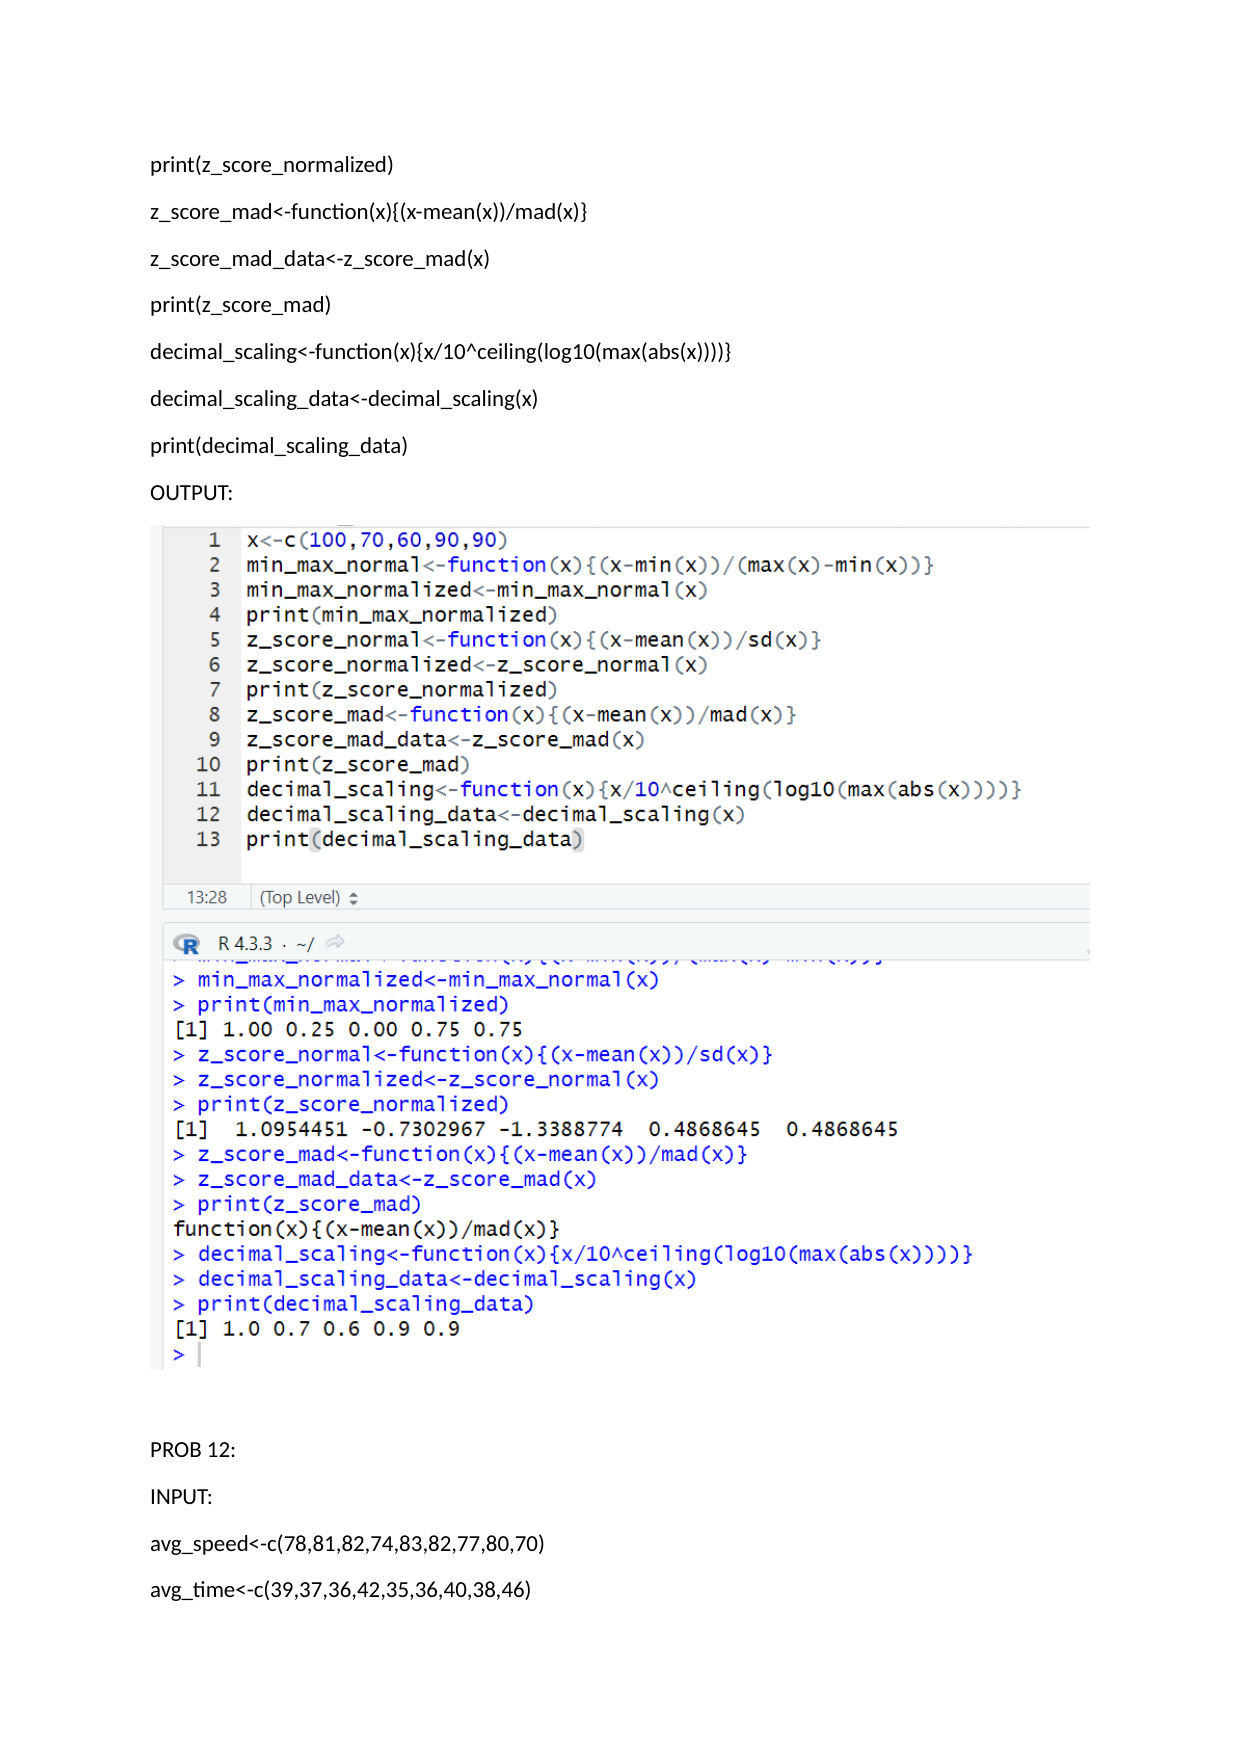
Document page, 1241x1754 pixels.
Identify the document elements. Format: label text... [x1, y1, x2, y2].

text avg_time<-c(39,37,36,42,35,36,40,38,46) [150, 1576, 1090, 1604]
picture [150, 525, 1091, 1370]
text avg_speed<-c(78,81,82,74,83,82,77,80,70) [150, 1529, 1090, 1557]
text decimal_scaling_data<-decimal_scaling(x) [150, 384, 1090, 412]
text print(z_score_normalized) [150, 150, 1090, 178]
text OUTPUT: [150, 478, 1090, 506]
text print(decimal_scaling_data) [150, 431, 1090, 459]
text z_score_mad_data<-z_score_mad(x) [150, 244, 1090, 272]
text decimal_scaling<-function(x){x/10^ceiling(log10(max(abs(x))))} [150, 337, 1090, 366]
text INPUT: [150, 1482, 1090, 1510]
text z_score_mad<-function(x){(x-mean(x))/mad(x)} [150, 197, 1090, 225]
text print(z_score_mad) [150, 291, 1090, 319]
text PROB 12: [150, 1435, 1090, 1463]
